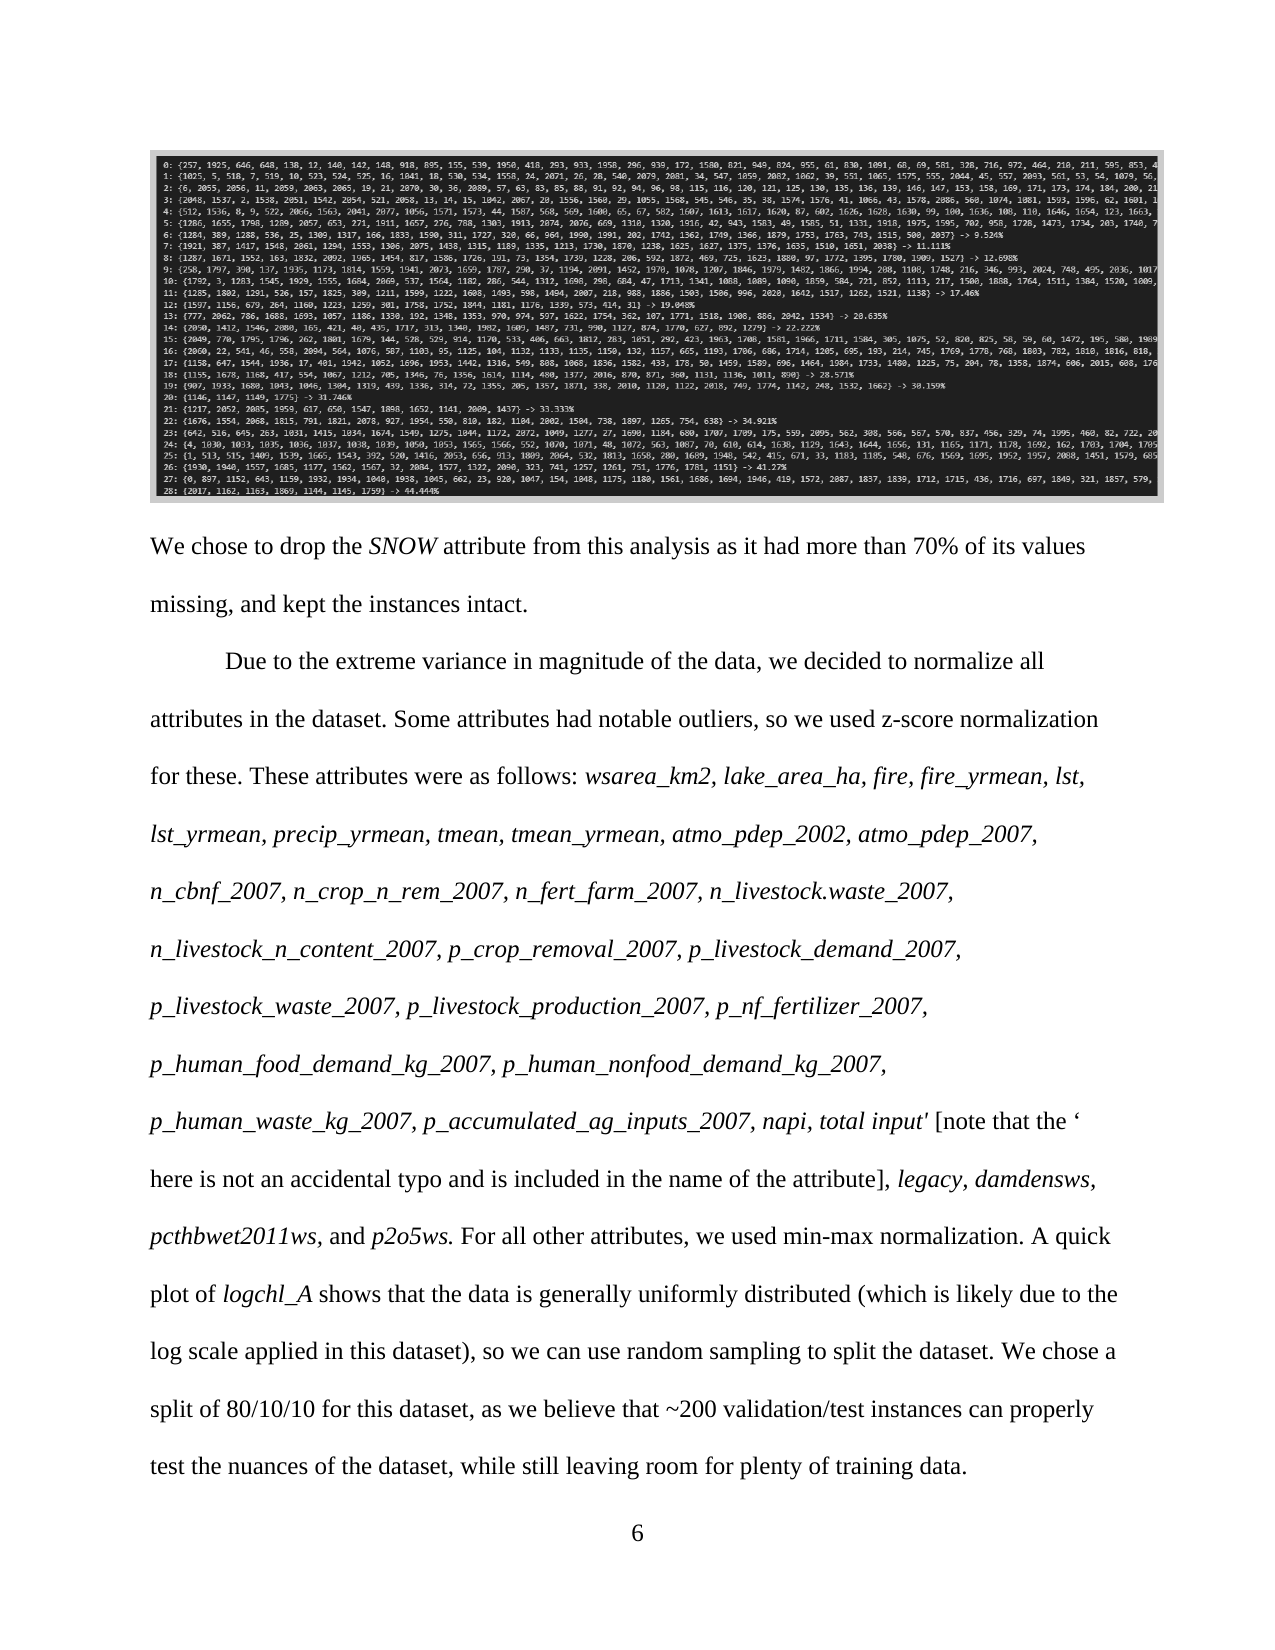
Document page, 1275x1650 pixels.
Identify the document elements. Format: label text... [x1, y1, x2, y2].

picture [156, 156, 1158, 496]
text Due to the extreme variance in magnitude of the data, we decided to normalize all attributes in the dataset. Some attributes had notable outliers, so we used z-score normalization for these. These attributes were as follows: wsarea_km2, lake_area_ha, fire, fire_yrmean, lst, lst_yrmean, precip_yrmean, tmean, tmean_yrmean, atmo_pdep_2002, atmo_pdep_2007, n_cbnf_2007, n_crop_n_rem_2007, n_fert_farm_2007, n_livestock.waste_2007, n_livestock_n_content_2007, p_crop_removal_2007, p_livestock_demand_2007, p_livestock_waste_2007, p_livestock_production_2007, p_nf_fertilizer_2007, p_human_food_demand_kg_2007, p_human_nonfood_demand_kg_2007, p_human_waste_kg_2007, p_accumulated_ag_inputs_2007, napi, total input' [note that the ‘ here is not an accidental typo and is included in the name of the attribute], legacy, damdensws, pcthbwet2011ws, and p2o5ws. For all other attributes, we used min-max normalization. A quick plot of logchl_A shows that the data is generally uniformly distributed (which is likely due to the log scale applied in this dataset), so we can use random sampling to split the dataset. We chose a split of 80/10/10 for this dataset, as we believe that ~200 validation/test instances can properly test the nuances of the dataset, while still leaving room for plenty of training data. [150, 646, 1125, 1480]
text We chose to drop the SNOW attribute from this analysis as it had more than 70% of its values missing, and kept the instances intact. [150, 531, 1125, 618]
